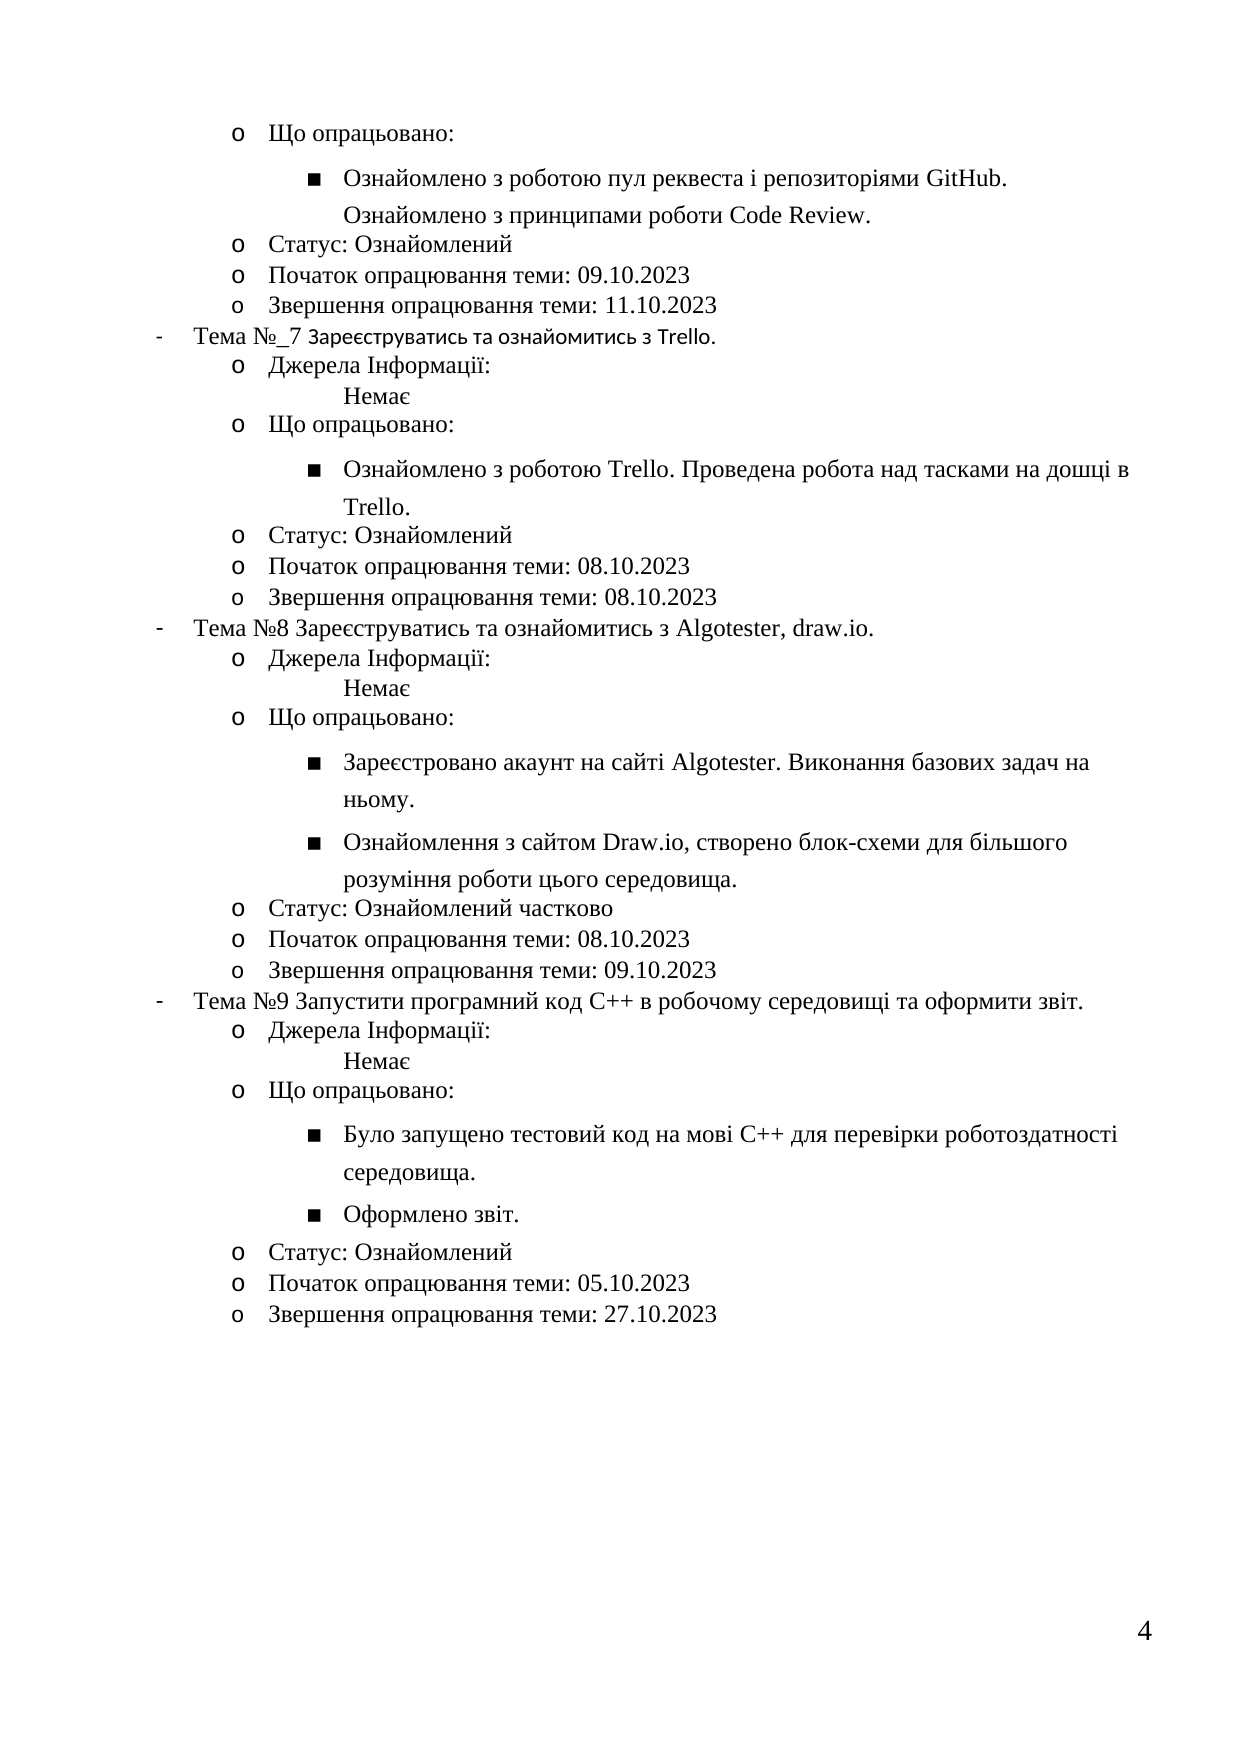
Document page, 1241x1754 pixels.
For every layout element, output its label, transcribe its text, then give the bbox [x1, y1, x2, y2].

list Що опрацьовано: [231, 118, 1152, 149]
list Тема №9 Запустити програмний код C++ в робочому середовищі та оформити звіт. [156, 985, 1152, 1016]
list Оформлено звіт. [306, 1186, 1152, 1237]
list Початок опрацювання теми: 08.10.2023 [231, 924, 1152, 955]
text Немає [343, 381, 1152, 409]
list Звершення опрацювання теми: 27.10.2023 [231, 1299, 1152, 1329]
list Початок опрацювання теми: 08.10.2023 [231, 551, 1152, 582]
list Статус: Ознайомлений [231, 520, 1152, 551]
list Джерела Інформації: [231, 350, 1152, 381]
list Що опрацьовано: [231, 702, 1152, 733]
list Статус: Ознайомлений частково [231, 893, 1152, 924]
text Немає [343, 673, 1152, 702]
list Було запущено тестовий код на мові C++ для перевірки роботоздатності середовища. [306, 1106, 1152, 1186]
list Що опрацьовано: [231, 1075, 1152, 1106]
list Тема №8 Зареєструватись та ознайомитись з Algotester, draw.io. [156, 612, 1152, 643]
list Тема №_7 Зареєструватись та ознайомитись з Trello. [156, 321, 1152, 350]
list Статус: Ознайомлений [231, 229, 1152, 260]
list Звершення опрацювання теми: 08.10.2023 [231, 582, 1152, 612]
list Джерела Інформації: [231, 643, 1152, 673]
list Звершення опрацювання теми: 11.10.2023 [231, 291, 1152, 321]
list Зареєстровано акаунт на сайті Algotester. Виконання базових задач на ньому. [306, 733, 1152, 813]
list Початок опрацювання теми: 09.10.2023 [231, 260, 1152, 291]
list Початок опрацювання теми: 05.10.2023 [231, 1268, 1152, 1299]
list Статус: Ознайомлений [231, 1237, 1152, 1268]
list Ознайомлено з роботою пул реквеста і репозиторіями GitHub. Ознайомлено з принципами роботи Code Review. [306, 149, 1152, 229]
text Немає [343, 1046, 1152, 1075]
list Джерела Інформації: [231, 1016, 1152, 1046]
list Звершення опрацювання теми: 09.10.2023 [231, 955, 1152, 985]
list Ознайомлення з сайтом Draw.io, створено блок-схеми для більшого розуміння роботи цього середовища. [306, 813, 1152, 893]
list Що опрацьовано: [231, 409, 1152, 440]
list Ознайомлено з роботою Trello. Проведена робота над тасками на дошці в Trello. [306, 440, 1152, 520]
